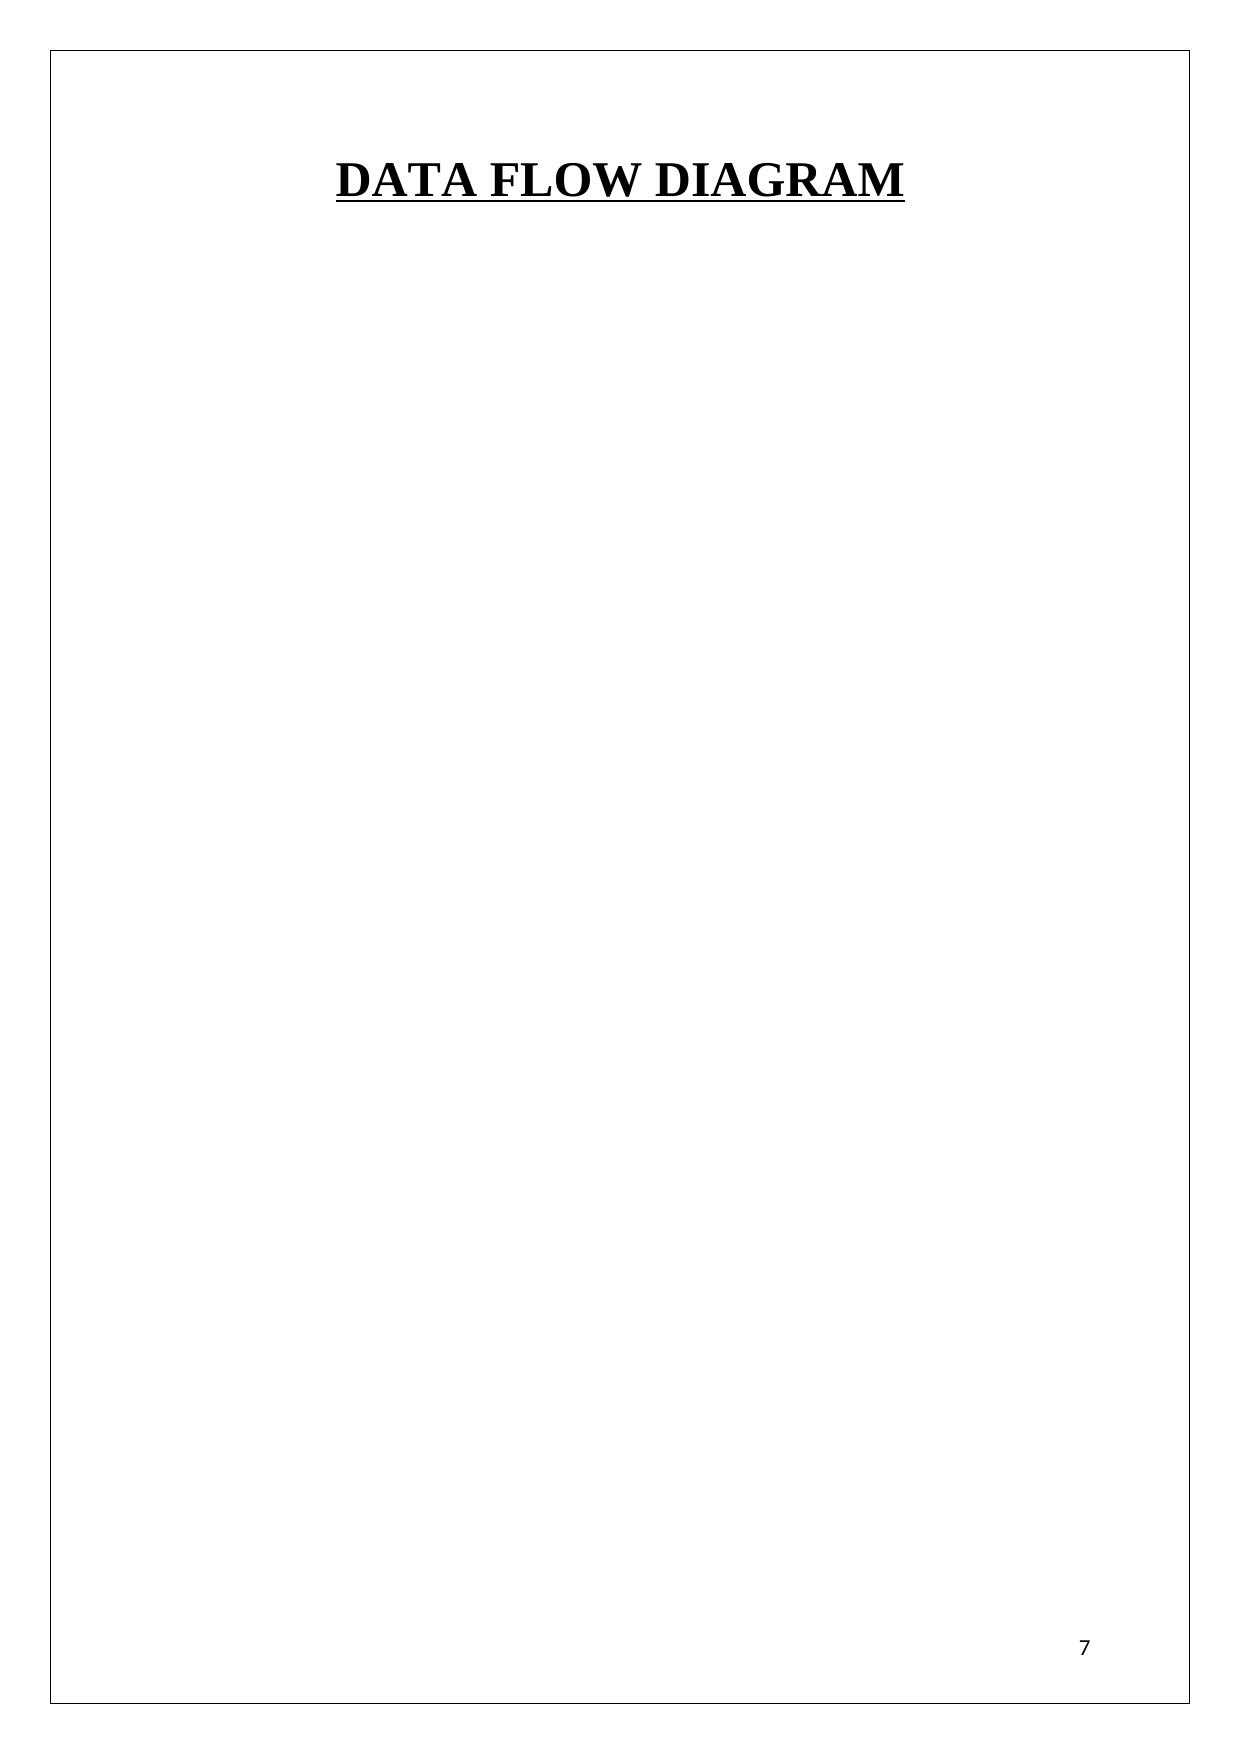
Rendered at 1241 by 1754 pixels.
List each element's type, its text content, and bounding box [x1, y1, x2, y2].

list DATA FLOW DIAGRAM [150, 150, 1090, 207]
